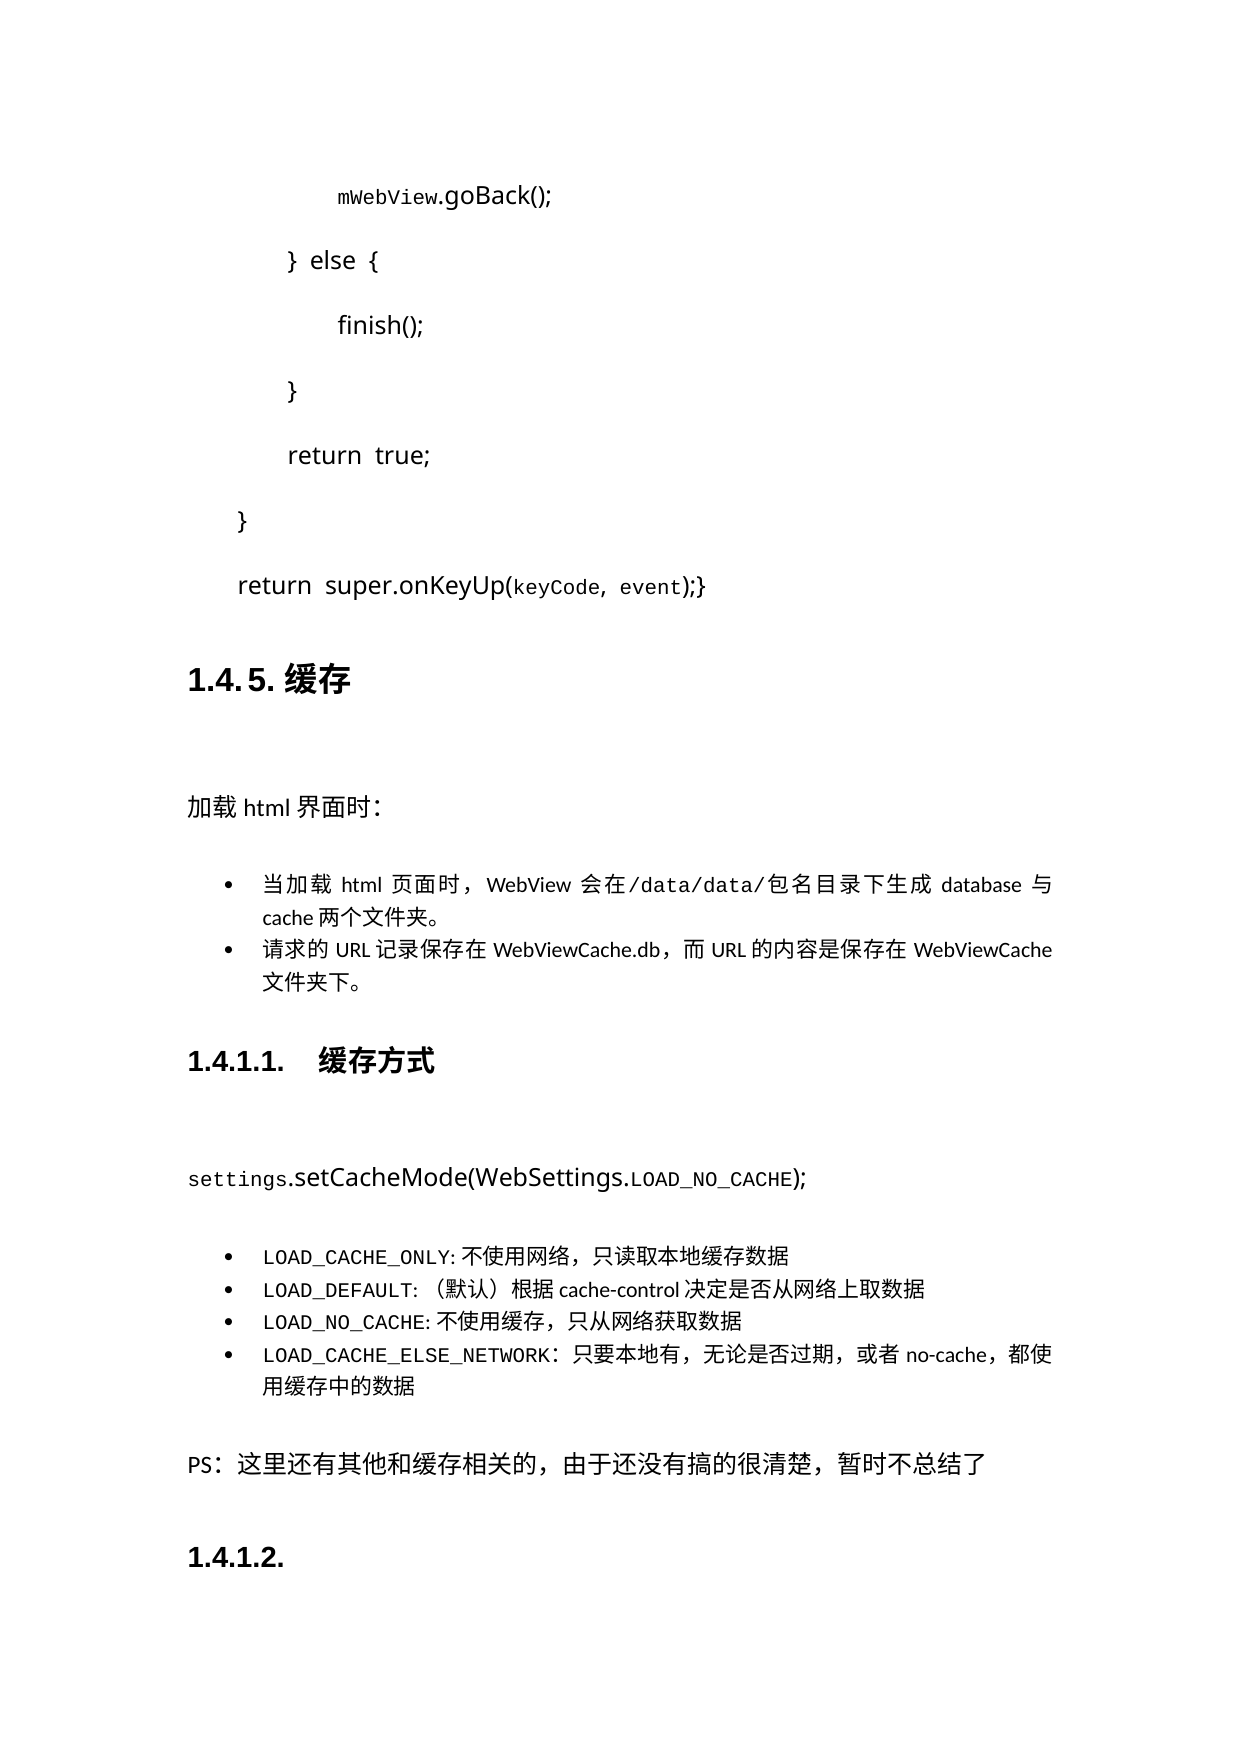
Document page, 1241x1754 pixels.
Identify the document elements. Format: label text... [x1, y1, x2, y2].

list LOAD_NO_CACHE: 不使用缓存，只从网络获取数据 [225, 1304, 1053, 1336]
text } [187, 357, 1053, 422]
subtitle 5. 缓存 [187, 644, 1053, 709]
list LOAD_CACHE_ELSE_NETWORK：只要本地有，无论是否过期，或者no-cache，都使用缓存中的数据 [225, 1336, 1053, 1401]
text mWebView.goBack(); [187, 162, 1053, 227]
text } else { [187, 227, 1053, 292]
text 加载 html 界面时： [187, 773, 1053, 838]
list 请求的 URL记录保存在 WebViewCache.db，而 URL的内容是保存在 WebViewCache 文件夹下。 [225, 932, 1053, 997]
text } [187, 487, 1053, 552]
list 当加载 html 页面时，WebView 会在/data/data/包名目录下生成 database 与 cache 两个文件夹。 [225, 867, 1053, 932]
text PS：这里还有其他和缓存相关的，由于还没有搞的很清楚，暂时不总结了 [187, 1431, 1053, 1496]
list LOAD_CACHE_ONLY: 不使用网络，只读取本地缓存数据 [225, 1239, 1053, 1271]
list LOAD_DEFAULT: （默认）根据cache-control决定是否从网络上取数据 [225, 1271, 1053, 1304]
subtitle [187, 1525, 1053, 1590]
subtitle 缓存方式 [187, 1026, 1053, 1091]
text return super.onKeyUp(keyCode, event);} [187, 552, 1053, 617]
text finish(); [187, 292, 1053, 357]
text return true; [187, 422, 1053, 487]
text settings.setCacheMode(WebSettings.LOAD_NO_CACHE); [187, 1145, 1053, 1210]
